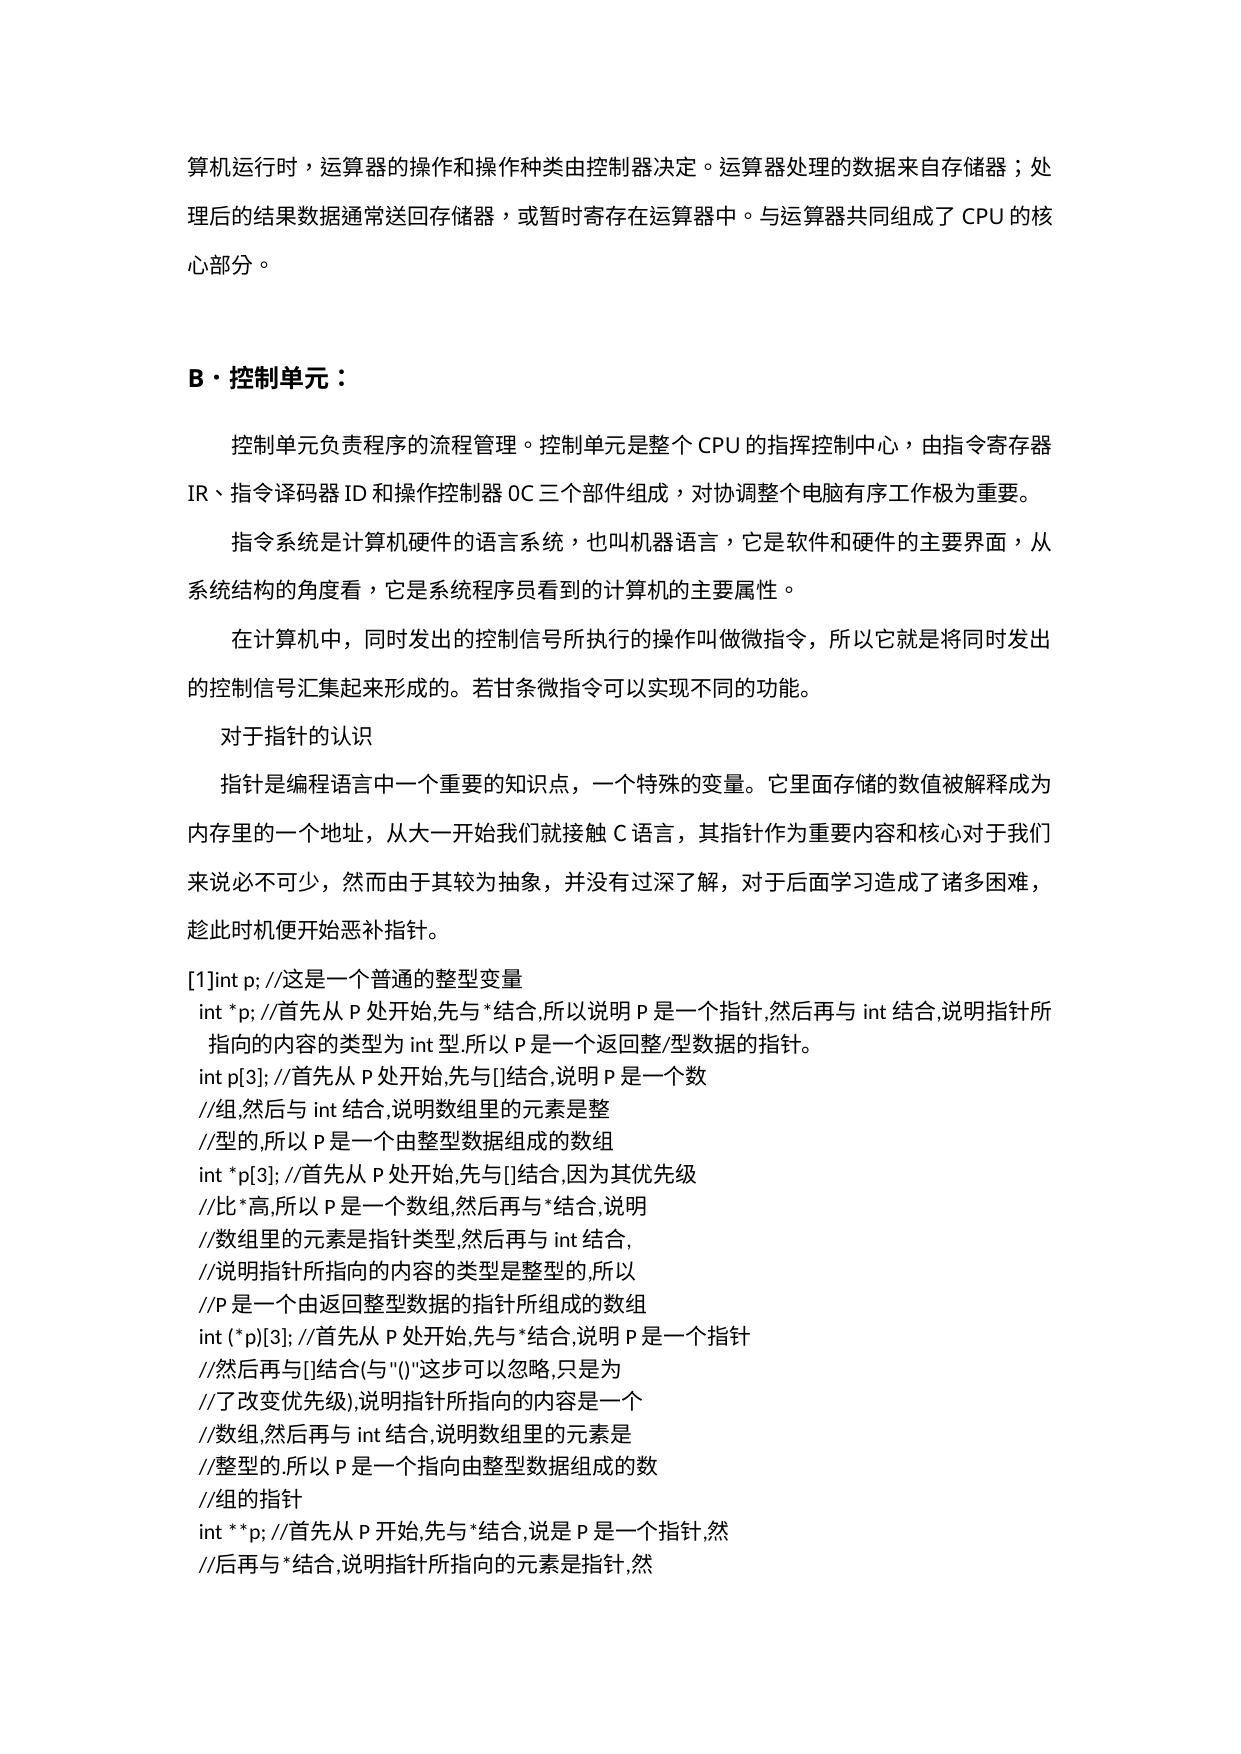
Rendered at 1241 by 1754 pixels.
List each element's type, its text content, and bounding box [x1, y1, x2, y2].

text int p[3]; //首先从 P 处开始,先与[]结合,说明 P 是一个数 [198, 1059, 1053, 1091]
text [187, 150, 1053, 280]
text 在计算机中，同时发出的控制信号所执行的操作叫做微指令，所以它就是将同时发出的控制信号汇集起来形成的。若甘条微指令可以实现不同的功能。 [187, 621, 1053, 703]
text //后再与*结合,说明指针所指向的元素是指针,然 [198, 1546, 1053, 1579]
text //组,然后与 int 结合,说明数组里的元素是整 [198, 1091, 1053, 1124]
text //比*高,所以 P 是一个数组,然后再与*结合,说明 [198, 1189, 1053, 1221]
text //了改变优先级),说明指针所指向的内容是一个 [198, 1384, 1053, 1416]
text //数组里的元素是指针类型,然后再与 int 结合, [198, 1221, 1053, 1254]
text int (*p)[3]; //首先从 P 处开始,先与*结合,说明 P 是一个指针 [198, 1319, 1053, 1351]
text //整型的.所以 P 是一个指向由整型数据组成的数 [198, 1449, 1053, 1481]
text //P 是一个由返回整型数据的指针所组成的数组 [198, 1286, 1053, 1319]
text //然后再与[]结合(与"()"这步可以忽略,只是为 [198, 1351, 1053, 1384]
text 指针是编程语言中一个重要的知识点，一个特殊的变量。它里面存储的数值被解释成为内存里的一个地址，从大一开始我们就接触C语言，其指针作为重要内容和核心对于我们来说必不可少，然而由于其较为抽象，并没有过深了解，对于后面学习造成了诸多困难，趁此时机便开始恶补指针。 [187, 767, 1053, 946]
text B．控制单元： [187, 344, 1053, 409]
text 指令系统是计算机硬件的语言系统，也叫机器语言，它是软件和硬件的主要界面，从系统结构的角度看，它是系统程序员看到的计算机的主要属性。 [187, 524, 1053, 606]
text [1]int p; //这是一个普通的整型变量 [187, 961, 1053, 994]
text //组的指针 [198, 1481, 1053, 1514]
text int *p[3]; //首先从 P 处开始,先与[]结合,因为其优先级 [198, 1156, 1053, 1189]
text 对于指针的认识 [187, 718, 1053, 751]
text int *p; //首先从 P 处开始,先与*结合,所以说明 P 是一个指针,然后再与 int 结合,说明指针所指向的内容的类型为 int 型.所以 P 是一个返回整/型数据的指针。 [198, 994, 1053, 1059]
text //说明指针所指向的内容的类型是整型的,所以 [198, 1254, 1053, 1286]
text //型的,所以 P 是一个由整型数据组成的数组 [198, 1124, 1053, 1156]
text 控制单元负责程序的流程管理。控制单元是整个CPU的指挥控制中心，由指令寄存器IR、指令译码器ID和操作控制器0C三个部件组成，对协调整个电脑有序工作极为重要。 [187, 427, 1053, 508]
text int **p; //首先从 P 开始,先与*结合,说是 P 是一个指针,然 [198, 1514, 1053, 1546]
text //数组,然后再与 int 结合,说明数组里的元素是 [198, 1416, 1053, 1449]
